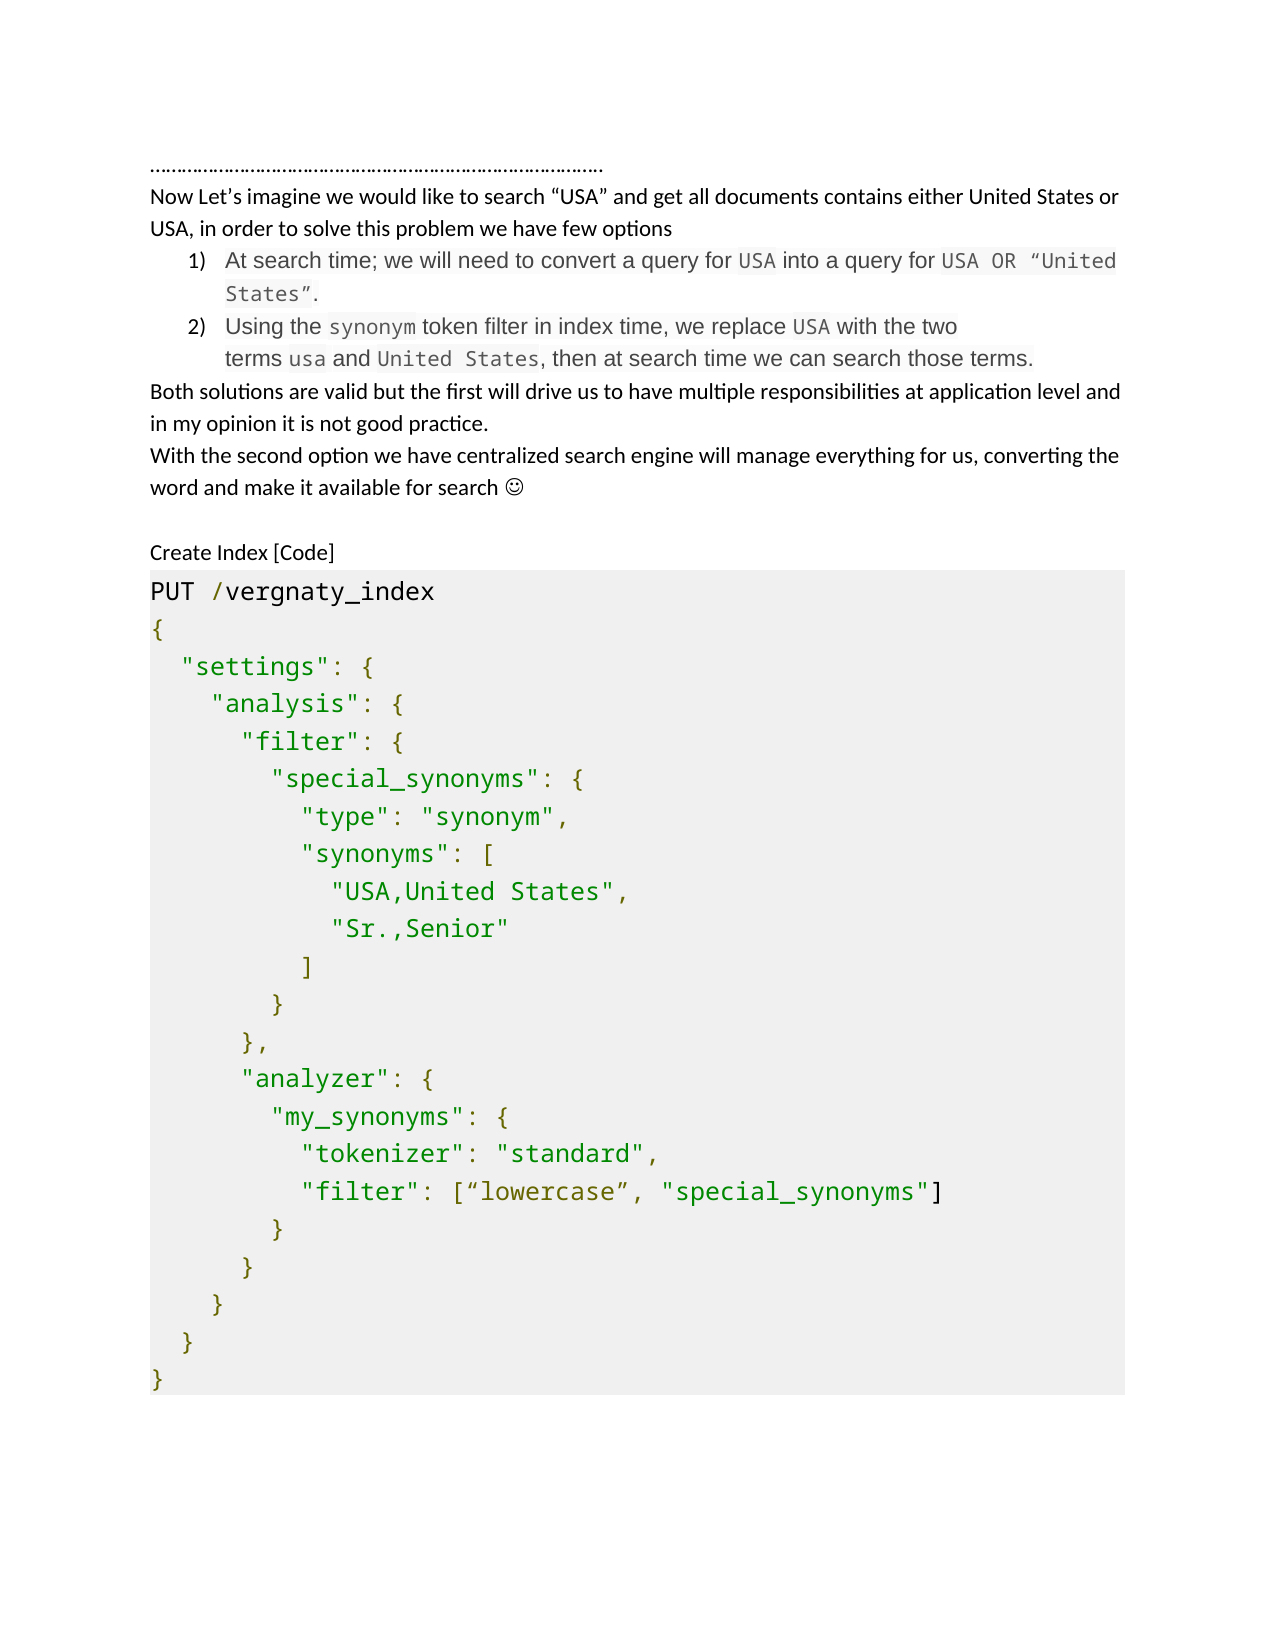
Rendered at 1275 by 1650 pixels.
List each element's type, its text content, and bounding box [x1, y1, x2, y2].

text "filter": { [150, 720, 1125, 758]
text "special_synonyms": { [150, 758, 1125, 795]
text }, [150, 1020, 1125, 1058]
list At search time; we will need to convert a query for USA into a query for USA OR “United States”. [187, 247, 1125, 308]
text "Sr.,Senior" [150, 908, 1125, 945]
text "type": "synonym", [150, 795, 1125, 833]
text PUT /vergnaty_index [150, 570, 1125, 608]
text ………………………………………………………………………….. [150, 150, 1125, 178]
text "analyzer": { [150, 1058, 1125, 1095]
text "tokenizer": "standard", [150, 1133, 1125, 1170]
text "settings": { [150, 645, 1125, 683]
text { [150, 608, 1125, 645]
text } [150, 1358, 1125, 1395]
text Now Let’s imagine we would like to search “USA” and get all documents contains either United States or USA, in order to solve this problem we have few options [150, 182, 1125, 242]
text Both solutions are valid but the first will drive us to have multiple responsibilities at application level and in my opinion it is not good practice. [150, 377, 1125, 437]
text } [150, 1208, 1125, 1245]
text } [150, 1283, 1125, 1320]
text "USA,United States", [150, 870, 1125, 908]
list Using the synonym token filter in index time, we replace USA with the two terms usa and United States, then at search time we can search those terms. [187, 312, 1125, 373]
text ] [150, 945, 1125, 983]
text "analysis": { [150, 683, 1125, 720]
text "synonyms": [ [150, 833, 1125, 870]
text Create Index [Code] [150, 538, 1125, 566]
text } [150, 983, 1125, 1020]
text } [150, 1320, 1125, 1358]
text } [150, 1245, 1125, 1283]
text "filter": [“lowercase”, "special_synonyms"] [150, 1170, 1125, 1208]
text With the second option we have centralized search engine will manage everything for us, converting the word and make it available for search [150, 441, 1125, 502]
text "my_synonyms": { [150, 1095, 1125, 1133]
